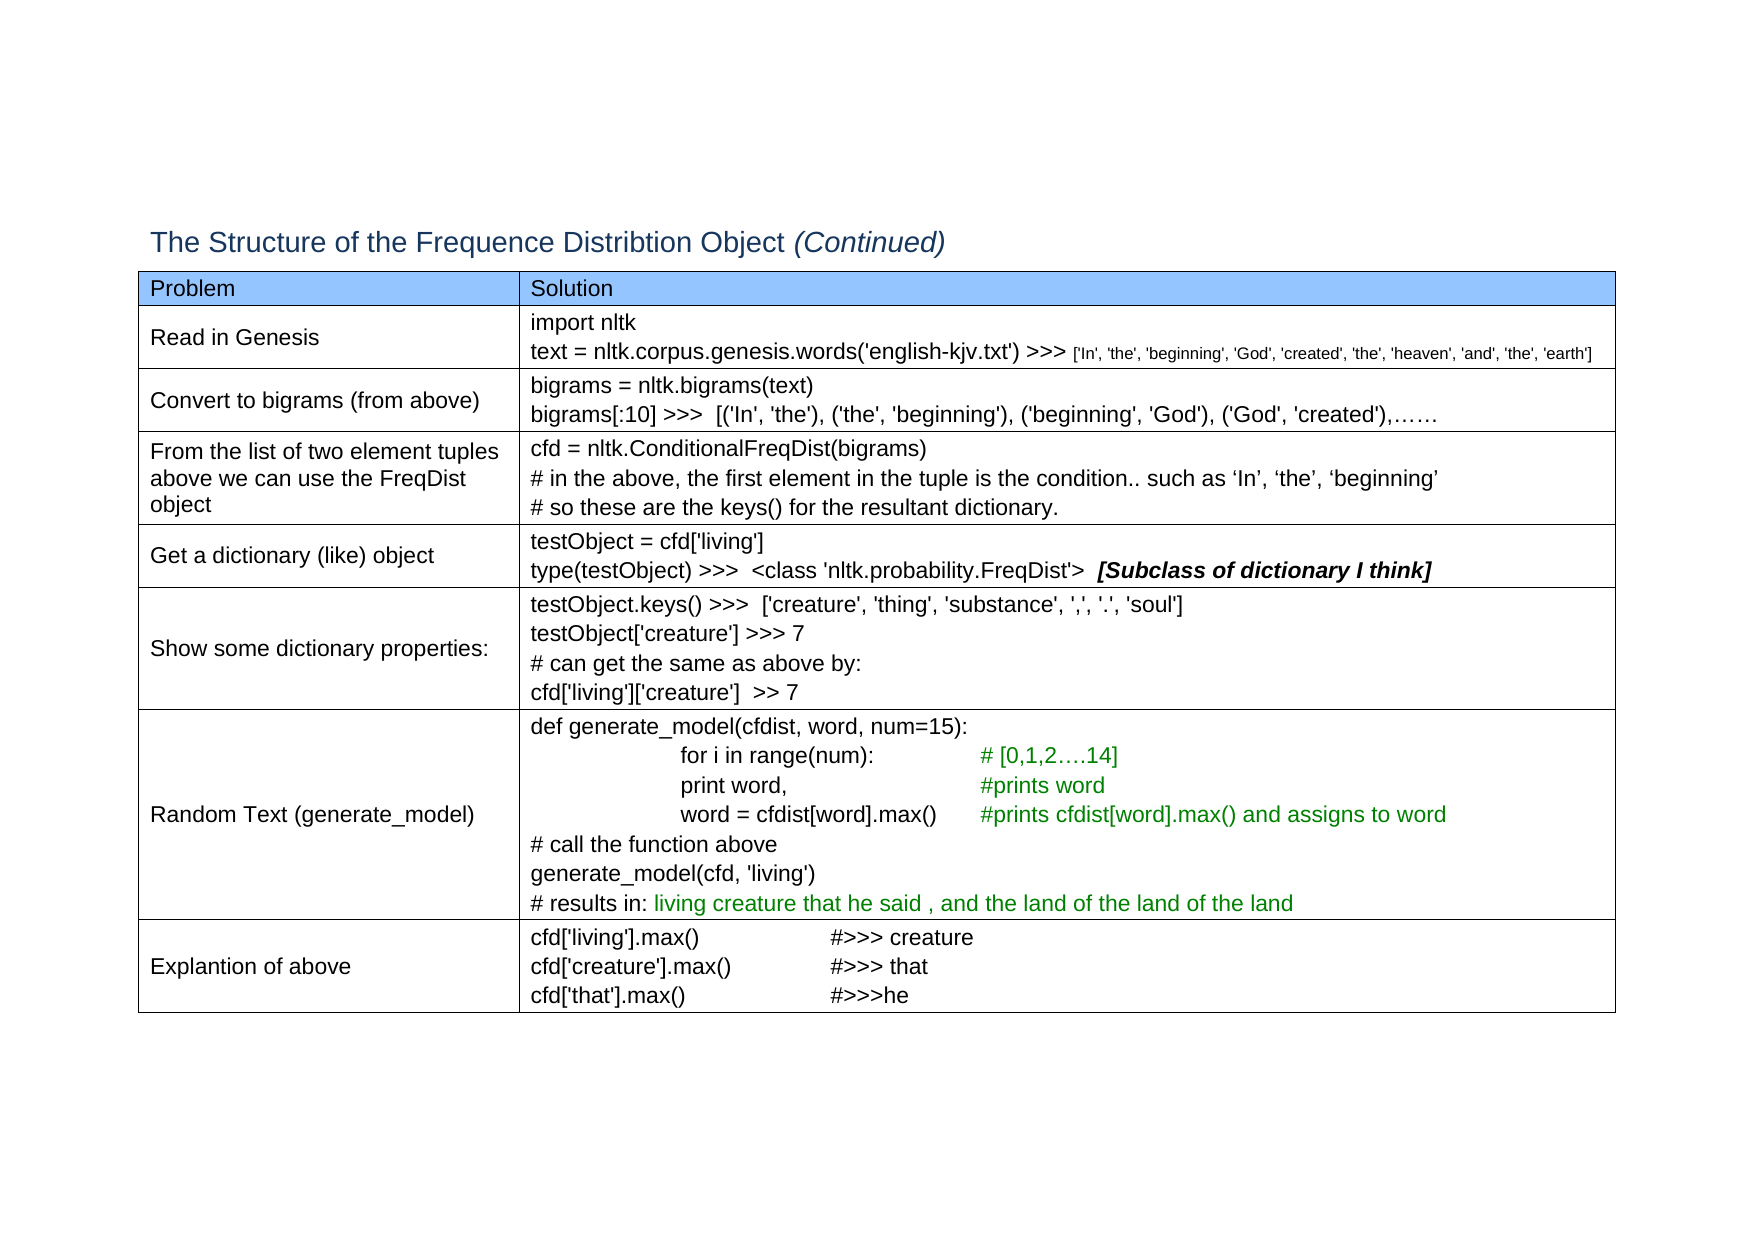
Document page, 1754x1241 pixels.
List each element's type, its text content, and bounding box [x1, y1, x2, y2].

table_cell Show some dictionary properties: [139, 588, 519, 709]
table_cell Explantion of above [139, 920, 519, 1012]
table_cell import nltk text = nltk.corpus.genesis.words('english-kjv.txt') >>> ['In', 'the', 'beginning', 'God', 'created', 'the', 'heaven', 'and', 'the', 'earth'] [520, 306, 1615, 368]
table_cell Get a dictionary (like) object [139, 525, 519, 587]
text The Structure of the Frequence Distribtion Object (Continued) [150, 225, 1604, 258]
table_cell From the list of two element tuples above we can use the FreqDist object [139, 432, 519, 523]
table_cell def generate_model(cfdist, word, num=15): for i in range(num): # [0,1,2….14] print word, #prints word word = cfdist[word].max() #prints cfdist[word].max() and assigns to word # call the function above generate_model(cfd, 'living') # results in: living creature that he said , and the land of the land of the land [520, 710, 1615, 919]
table_cell testObject.keys() >>> ['creature', 'thing', 'substance', ',', '.', 'soul'] testObject['creature'] >>> 7 # can get the same as above by: cfd['living']['creature'] >> 7 [520, 588, 1615, 709]
table_cell Read in Genesis [139, 306, 519, 368]
table_cell Random Text (generate_model) [139, 710, 519, 919]
table_cell testObject = cfd['living'] type(testObject) >>> <class 'nltk.probability.FreqDist'> [Subclass of dictionary I think] [520, 525, 1615, 587]
table_cell Convert to bigrams (from above) [139, 369, 519, 431]
table_cell cfd = nltk.ConditionalFreqDist(bigrams) # in the above, the first element in the tuple is the condition.. such as ‘In’, ‘the’, ‘beginning’ # so these are the keys() for the resultant dictionary. [520, 432, 1615, 523]
table_cell cfd['living'].max() #>>> creature cfd['creature'].max() #>>> that cfd['that'].max() #>>>he [520, 920, 1615, 1012]
table_header Solution [520, 272, 1615, 305]
table_cell bigrams = nltk.bigrams(text) bigrams[:10] >>> [('In', 'the'), ('the', 'beginning'), ('beginning', 'God'), ('God', 'created'),…… [520, 369, 1615, 431]
table_header Problem [139, 272, 519, 305]
